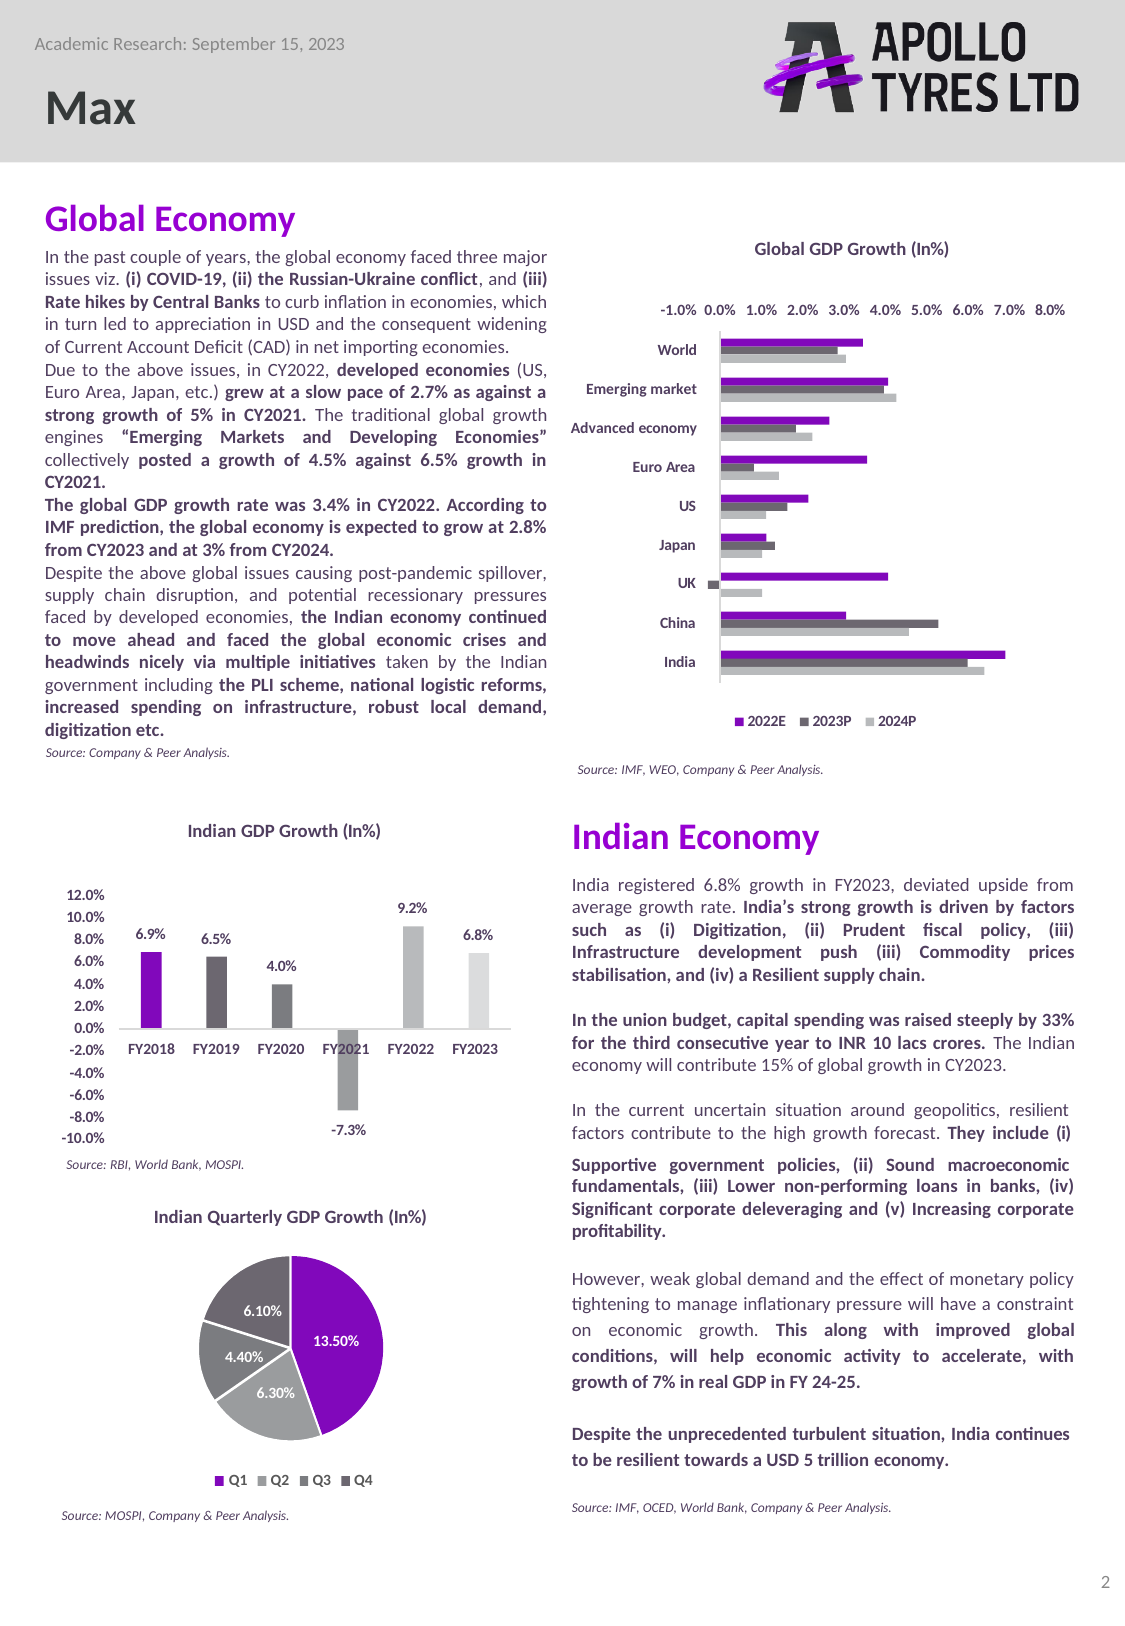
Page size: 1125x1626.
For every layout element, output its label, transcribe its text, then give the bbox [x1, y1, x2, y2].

text factors contribute to the high growth forecast. They include (i) [572, 1121, 1125, 1144]
subtitle Indian GDP Growth (In%) [187, 819, 383, 842]
text -8.0% [0, 1107, 104, 1126]
text Source: MOSPI, Company & Peer Analysis. [61, 1508, 432, 1524]
text to be resilient towards a USD 5 trillion economy. [572, 1448, 1125, 1471]
subtitle The global GDP growth rate was 3.4% in CY2022. According to IMF prediction, the global economy is expected to grow at 2.8% from CY2023 and at 3% from CY2024. [44, 494, 548, 561]
text In the union budget, capital spending was raised steeply by 33% for the third consecutive year to INR 10 lacs crores. The Indian economy will contribute 15% of global growth in CY2023. [572, 1009, 1075, 1076]
picture [341, 1476, 350, 1486]
text UK [678, 574, 1125, 593]
text 2.0% [0, 996, 104, 1015]
text 4.0% [0, 974, 104, 993]
picture [758, 15, 1084, 119]
subtitle Supportive government policies, (ii) Sound macroeconomic [572, 1156, 1125, 1175]
text In the past couple of years, the global economy faced three major issues viz. (i) COVID-19, (ii) the Russian-Ukraine conflict, and (iii) Rate hikes by Central Banks to curb inflation in economies, which in turn led to appreciation in USD and the consequent widening of Current Account Deficit (CAD) in net importing economies. [44, 246, 548, 358]
picture [299, 1476, 309, 1486]
text Source: RBI, World Bank, MOSPI. [66, 1156, 432, 1172]
text Due to the above issues, in CY2022, developed economies (US, Euro Area, Japan, etc.) grew at a slow pace of 2.7% as against a strong growth of 5% in CY2021. The traditional global growth engines “Emerging Markets and Developing Economies” collectively posted a growth of 4.5% against 6.5% growth in CY2021. [44, 358, 547, 493]
text 12.0% [0, 885, 104, 904]
subtitle Global GDP Growth (In%) [754, 238, 1125, 261]
text fundamentals, (iii) Lower non-performing loans in banks, (iv) Significant corporate deleveraging and (v) Increasing corporate profitability. [572, 1175, 1075, 1242]
text 6.0% [0, 952, 104, 971]
picture [214, 1476, 224, 1486]
text Source: IMF, OCED, World Bank, Company & Peer Analysis. [572, 1499, 1125, 1516]
subtitle Indian Quarterly GDP Growth (In%) [149, 1205, 432, 1228]
text -10.0% [0, 1129, 104, 1147]
text India registered 6.8% growth in FY2023, deviated upside from average growth rate. India’s strong growth is driven by factors such as (i) Digitization, (ii) Prudent fiscal policy, (iii) Infrastructure development push (iii) Commodity prices stabilisation, and (iv) a Resilient supply chain. [572, 873, 1075, 986]
picture [257, 1476, 267, 1486]
text Q1 Q2 Q3 Q4 [155, 1470, 432, 1498]
text Despite the above global issues causing post-pandemic spillover, supply chain disruption, and potential recessionary pressures faced by developed economies, the Indian economy continued to move ahead and faced the global economic crises and headwinds nicely via multiple initiatives taken by the Indian government including the PLI scheme, national logistic reforms, increased spending on infrastructure, robust local demand, digitization etc. [44, 561, 548, 741]
subtitle Global Economy [44, 195, 548, 241]
text India [664, 652, 1125, 671]
text US [679, 496, 1125, 515]
text Euro Area [632, 457, 1125, 476]
text -7.3% [127, 1120, 366, 1139]
text -2.0% [0, 1041, 104, 1059]
subtitle Despite the unprecedented turbulent situation, India continues [572, 1422, 1125, 1445]
subtitle Indian Economy [572, 813, 1125, 859]
text 2022E 2023P 2024P [747, 711, 1125, 730]
text -1.0% 0.0% 1.0% 2.0% 3.0% 4.0% 5.0% 6.0% 7.0% 8.0% [660, 301, 1125, 320]
text Source: Company & Peer Analysis. [46, 744, 548, 761]
text -6.0% [0, 1085, 104, 1104]
text Japan [659, 535, 1125, 554]
text However, weak global demand and the effect of monetary policy tightening to manage inflationary pressure will have a constraint on economic growth. This along with improved global conditions, will help economic activity to accelerate, with growth of 7% in real GDP in FY 24-25. [572, 1267, 1075, 1393]
text China [660, 613, 1125, 632]
text World Emerging market Advanced economy [569, 340, 697, 437]
text 0.0% [0, 1018, 104, 1037]
text 8.0% [0, 929, 104, 948]
text -4.0% [0, 1063, 104, 1082]
text Source: IMF, WEO, Company & Peer Analysis. [577, 761, 1125, 778]
text In the current uncertain situation around geopolitics, resilient [572, 1099, 1125, 1121]
text 9.2% [397, 898, 433, 917]
text 10.0% [0, 907, 104, 926]
